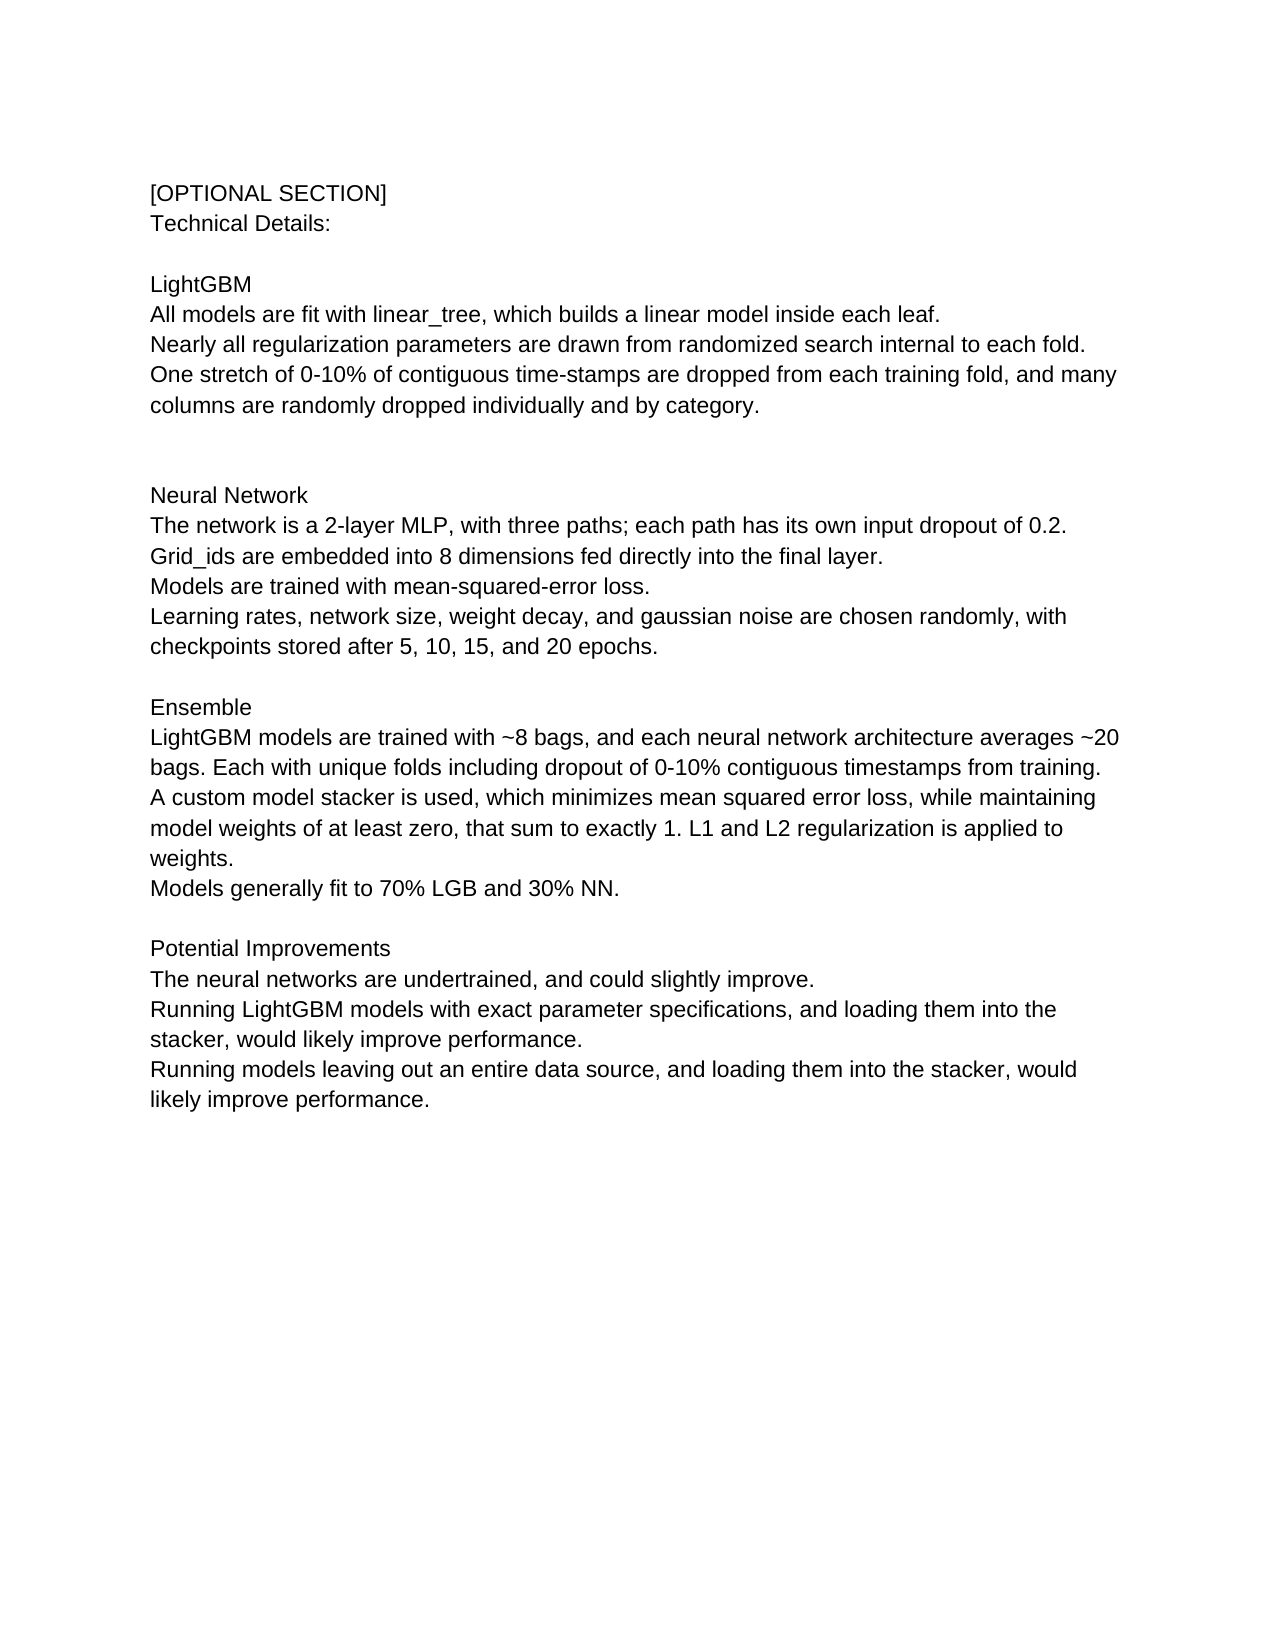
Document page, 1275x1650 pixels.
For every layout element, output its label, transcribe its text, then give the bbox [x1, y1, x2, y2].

text Running models leaving out an entire data source, and loading them into the stacker, would likely improve performance. [150, 1056, 1125, 1113]
text Learning rates, network size, weight decay, and gaussian noise are chosen randomly, with checkpoints stored after 5, 10, 15, and 20 epochs. [150, 603, 1125, 660]
text Running LightGBM models with exact parameter specifications, and loading them into the stacker, would likely improve performance. [150, 996, 1125, 1052]
text The network is a 2-layer MLP, with three paths; each path has its own input dropout of 0.2. [150, 512, 1125, 539]
text Nearly all regularization parameters are drawn from randomized search internal to each fold. [150, 331, 1125, 358]
text Grid_ids are embedded into 8 dimensions fed directly into the final layer. [150, 543, 1125, 569]
text One stretch of 0-10% of contiguous time-stamps are dropped from each training fold, and many columns are randomly dropped individually and by category. [150, 361, 1125, 418]
text Ensemble [150, 694, 1125, 720]
text LightGBM models are trained with ~8 bags, and each neural network architecture averages ~20 bags. Each with unique folds including dropout of 0-10% contiguous timestamps from training. [150, 724, 1125, 781]
text Neural Network [150, 482, 1125, 509]
text Models are trained with mean-squared-error loss. [150, 573, 1125, 599]
text [OPTIONAL SECTION] [150, 180, 1125, 207]
text The neural networks are undertrained, and could slightly improve. [150, 966, 1125, 992]
text All models are fit with linear_tree, which builds a linear model inside each leaf. [150, 301, 1125, 327]
text Models generally fit to 70% LGB and 30% NN. [150, 875, 1125, 901]
text LightGBM [150, 271, 1125, 297]
text A custom model stacker is used, which minimizes mean squared error loss, while maintaining model weights of at least zero, that sum to exactly 1. L1 and L2 regularization is applied to weights. [150, 784, 1125, 871]
text Potential Improvements [150, 935, 1125, 962]
text Technical Details: [150, 210, 1125, 237]
